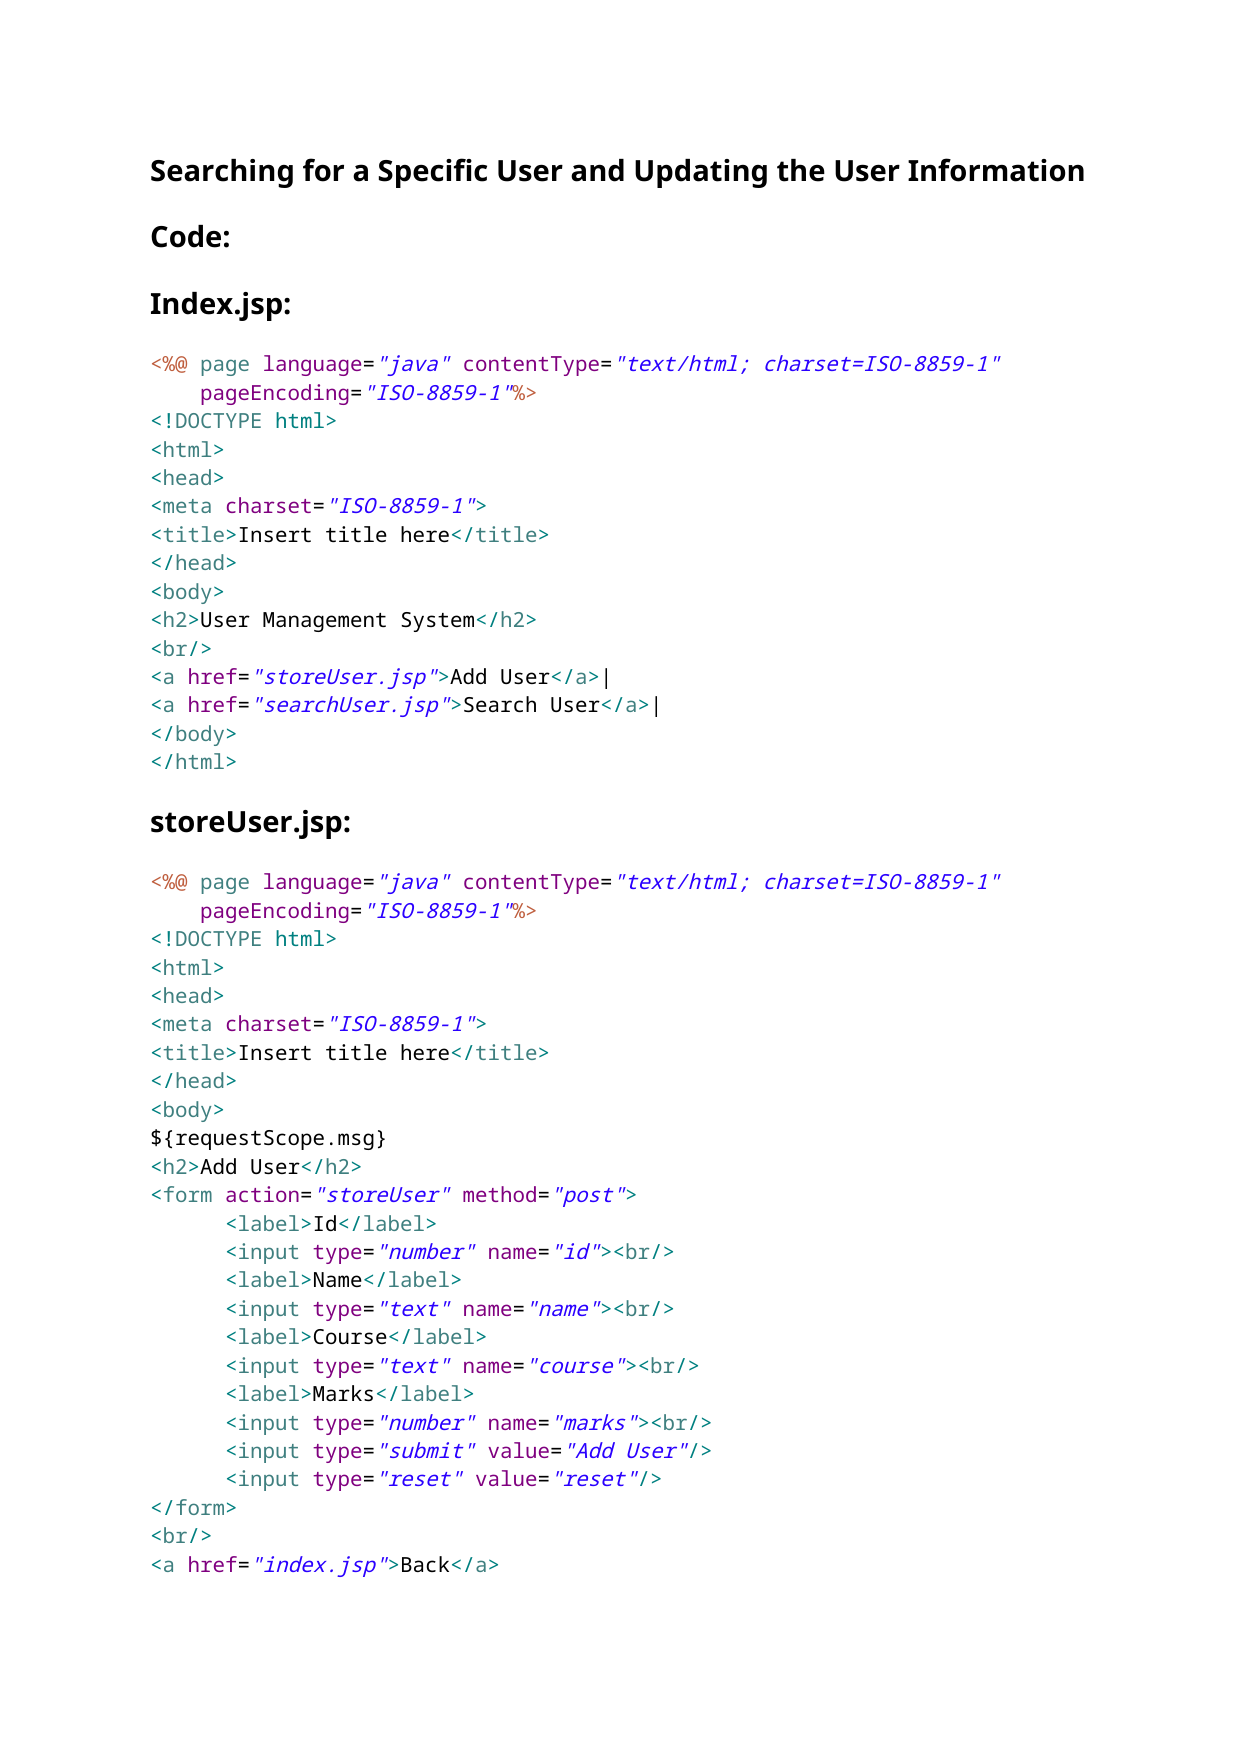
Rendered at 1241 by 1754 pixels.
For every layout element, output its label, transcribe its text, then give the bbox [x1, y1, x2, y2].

text <a href="storeUser.jsp">Add User</a>| [150, 662, 1090, 691]
text <a href="searchUser.jsp">Search User</a>| [150, 691, 1090, 719]
text <input type="submit" value="Add User"/> [150, 1436, 1090, 1464]
text <title>Insert title here</title> [150, 1038, 1090, 1066]
text <a href="index.jsp">Back</a> [150, 1550, 1090, 1578]
text </body> [150, 719, 1090, 747]
text <body> [150, 577, 1090, 605]
text pageEncoding="ISO-8859-1"%> [150, 378, 1090, 406]
text <%@ page language="java" contentType="text/html; charset=ISO-8859-1" [150, 867, 1090, 896]
text Index.jsp: [150, 283, 1090, 323]
text </form> [150, 1493, 1090, 1521]
text <title>Insert title here</title> [150, 520, 1090, 548]
text <h2>Add User</h2> [150, 1152, 1090, 1180]
text <meta charset="ISO-8859-1"> [150, 1009, 1090, 1038]
text <!DOCTYPE html> [150, 924, 1090, 953]
text <head> [150, 463, 1090, 492]
text <label>Marks</label> [150, 1379, 1090, 1408]
text <label>Name</label> [150, 1266, 1090, 1294]
text <input type="reset" value="reset"/> [150, 1464, 1090, 1493]
text <label>Id</label> [150, 1209, 1090, 1237]
text <input type="text" name="course"><br/> [150, 1351, 1090, 1379]
text <%@ page language="java" contentType="text/html; charset=ISO-8859-1" [150, 349, 1090, 378]
text </html> [150, 747, 1090, 776]
text <input type="text" name="name"><br/> [150, 1294, 1090, 1322]
text ${requestScope.msg} [150, 1123, 1090, 1152]
text <html> [150, 435, 1090, 463]
text </head> [150, 1066, 1090, 1095]
text <input type="number" name="marks"><br/> [150, 1408, 1090, 1436]
text <!DOCTYPE html> [150, 406, 1090, 435]
text <h2>User Management System</h2> [150, 605, 1090, 634]
text storeUser.jsp: [150, 801, 1090, 841]
text <label>Course</label> [150, 1322, 1090, 1351]
text <input type="number" name="id"><br/> [150, 1237, 1090, 1266]
text <br/> [150, 1521, 1090, 1550]
text <head> [150, 981, 1090, 1009]
text <html> [150, 953, 1090, 981]
text <meta charset="ISO-8859-1"> [150, 492, 1090, 520]
text <form action="storeUser" method="post"> [150, 1180, 1090, 1209]
text <br/> [150, 634, 1090, 662]
text </head> [150, 548, 1090, 577]
text <body> [150, 1095, 1090, 1123]
text pageEncoding="ISO-8859-1"%> [150, 896, 1090, 924]
text Code: [150, 216, 1090, 256]
text Searching for a Specific User and Updating the User Information [150, 150, 1090, 190]
